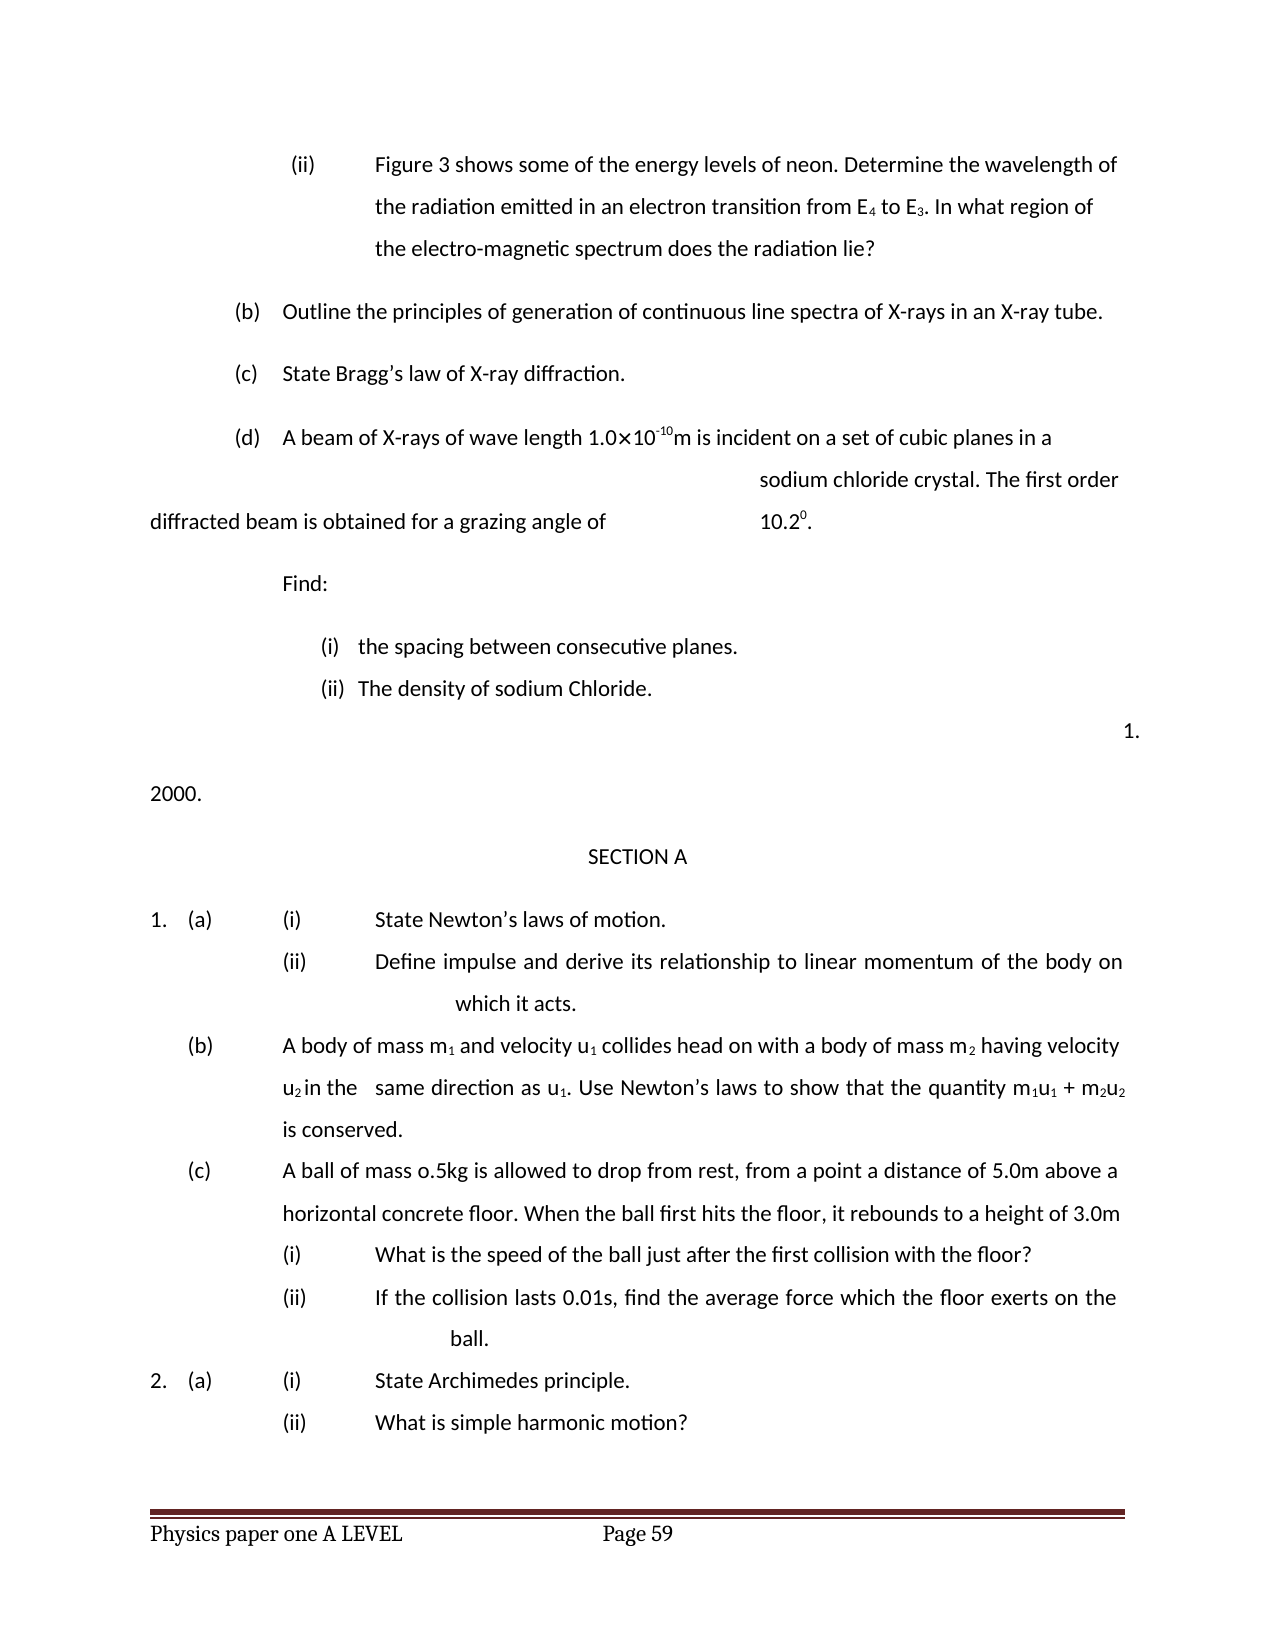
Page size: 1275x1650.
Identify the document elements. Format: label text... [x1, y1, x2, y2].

text (b) Outline the principles of generation of continuous line spectra of X-rays in an X-ray tube. [150, 297, 1125, 325]
list (ii) Figure 3 shows some of the energy levels of neon. Determine the wavelength of the radiation emitted in an electron transition from E4 to E3. In what region of the electro-magnetic spectrum does the radiation lie? [291, 150, 1125, 262]
text (c) State Bragg’s law of X-ray diffraction. [150, 359, 1125, 388]
list (b) A body of mass m1 and velocity u1 collides head on with a body of mass m2 having velocity u2 in the same direction as u1. Use Newton’s laws to show that the quantity m1u1 + m2u2 is conserved. [187, 1031, 1125, 1143]
list The density of sodium Chloride. [320, 674, 1125, 702]
list the spacing between consecutive planes. [320, 632, 1125, 660]
list (ii) What is simple harmonic motion? [187, 1408, 1125, 1437]
list (ii) If the collision lasts 0.01s, find the average force which the floor exerts on the ball. [187, 1283, 1125, 1353]
list (ii) Define impulse and derive its relationship to linear momentum of the body on which it acts. [187, 947, 1125, 1017]
list (i) What is the speed of the ball just after the first collision with the floor? [187, 1241, 1125, 1269]
list (a) (i) State Newton’s laws of motion. [150, 905, 1125, 933]
list (c) A ball of mass o.5kg is allowed to drop from rest, from a point a distance of 5.0m above a horizontal concrete floor. When the ball first hits the floor, it rebounds to a height of 3.0m [187, 1157, 1125, 1227]
text SECTION A [150, 842, 1125, 870]
text (d) A beam of X-rays of wave length 1.0×10-10m is incident on a set of cubic planes in a sodium chloride crystal. The first order diffracted beam is obtained for a grazing angle of 10.20. [150, 422, 1125, 535]
text Find: [150, 569, 1125, 598]
text 2000. [150, 779, 1125, 807]
list (a) (i) State Archimedes principle. [150, 1367, 1125, 1394]
